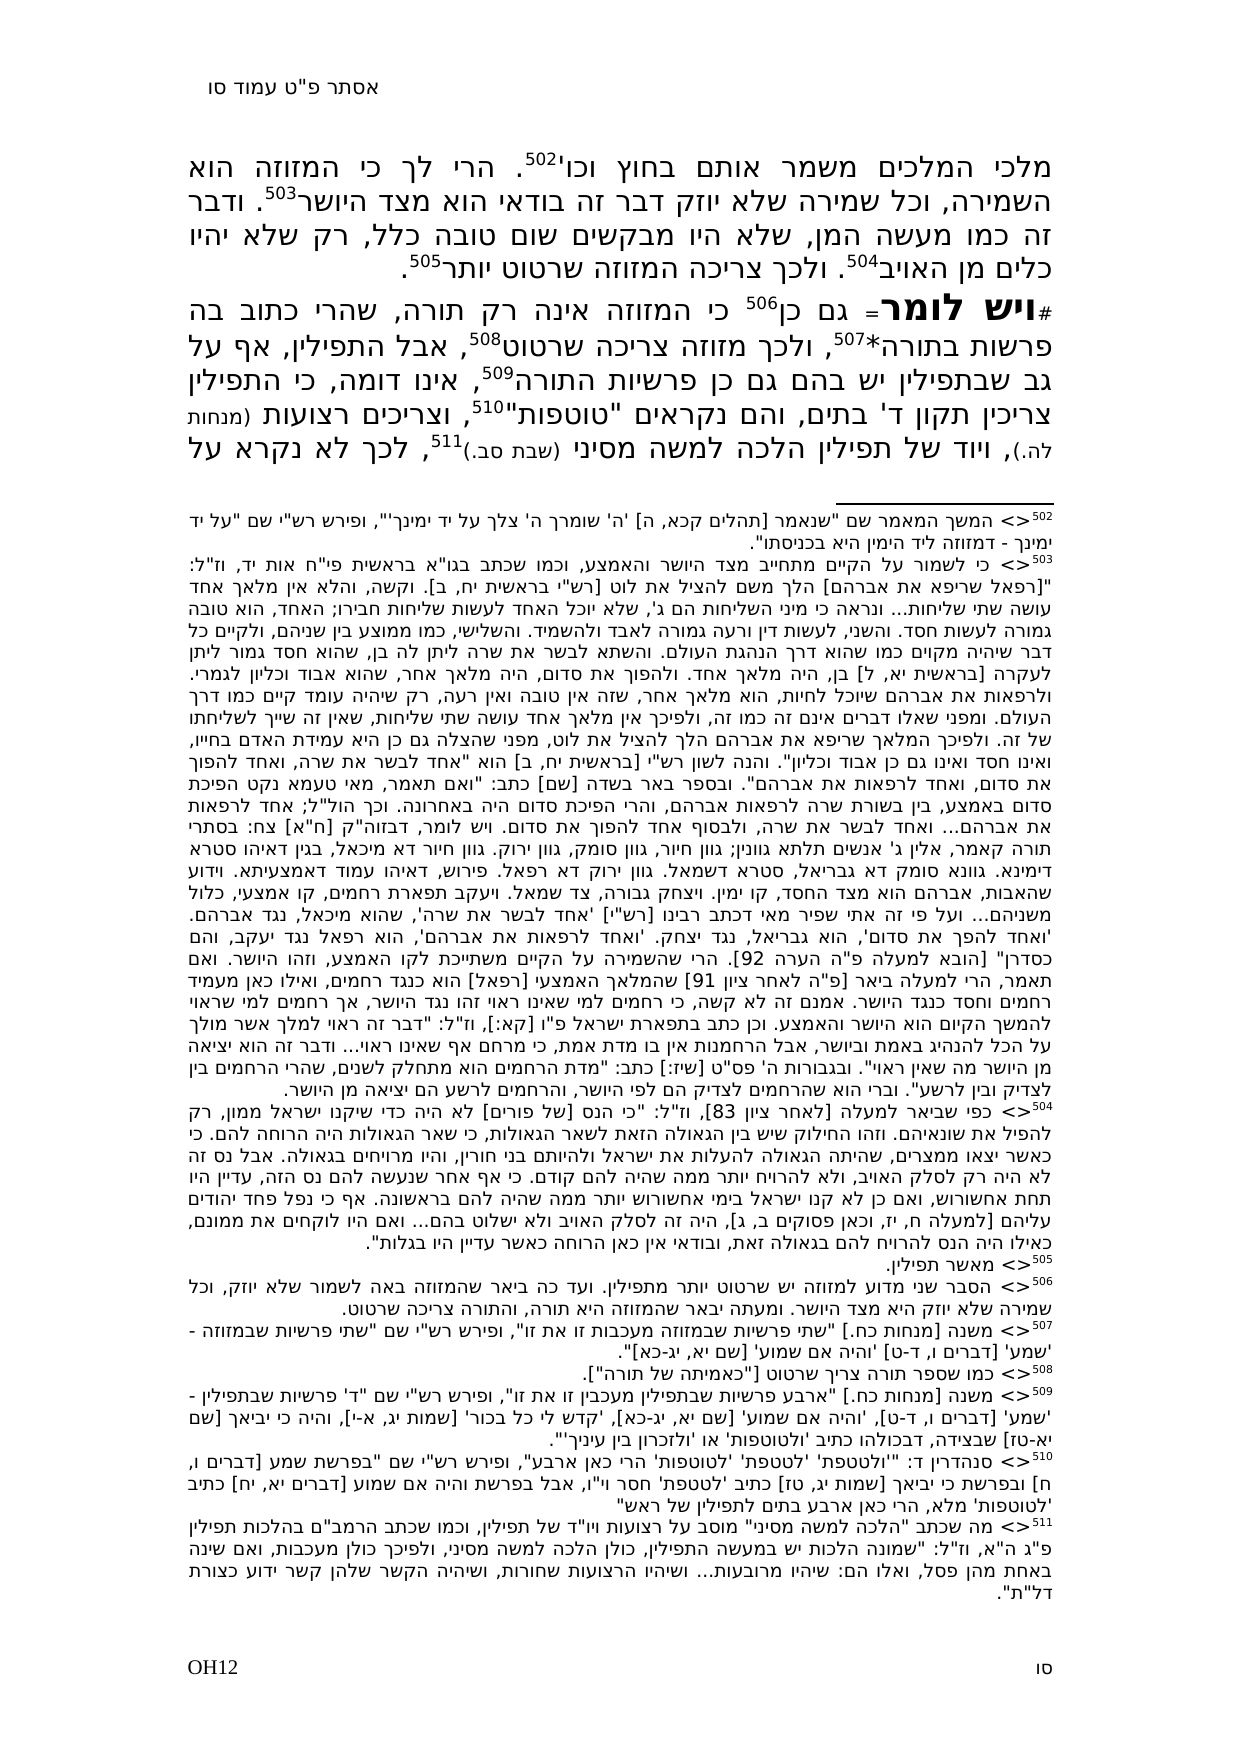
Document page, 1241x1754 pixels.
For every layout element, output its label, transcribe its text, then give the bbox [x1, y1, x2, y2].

text #ומי שאומר= שהמזוזה צריכה שרטוט (מנחות לב:), לפי שהמזוזה גם כן לשמירה שלא יוזק, וכמו שאמרו ז"ל בפירוש (מנחות לג:) מלך בשר ודם הוא בפנים, ועבדיו מבחוץ משמרים אותו. והקב"ה, עבדיו בפנים, ומלך מלכי המלכים משמר אותם בחוץ וכו'. הרי לך כי המזוזה הוא השמירה, וכל שמירה שלא יוזק דבר זה בודאי הוא מצד היושר. ודבר זה כמו מעשה המן, שלא היו מבקשים שום טובה כלל, רק שלא יהיו כלים מן האויב. ולכך צריכה המזוזה שרטוט יותר. [187, 150, 1053, 286]
text #ויש לומר= גם כן כי המזוזה אינה רק תורה, שהרי כתוב בה פרשות בתורה*, ולכך מזוזה צריכה שרטוט, אבל התפילין, אף על גב שבתפילין יש בהם גם כן פרשיות התורה, אינו דומה, כי התפילין צריכין תקון ד' בתים, והם נקראים "טוטפות", וצריכים רצועות (מנחות לה.), ויוד של תפילין הלכה למשה מסיני (שבת סב.), לכך לא נקרא על התפילין שם תורה. רק המזוזה, שאין בה רק שתי פרשיות שבתורה, לכך דין תורה עליהם, וצריכה שרטוט כמו התורה. [187, 286, 1053, 465]
